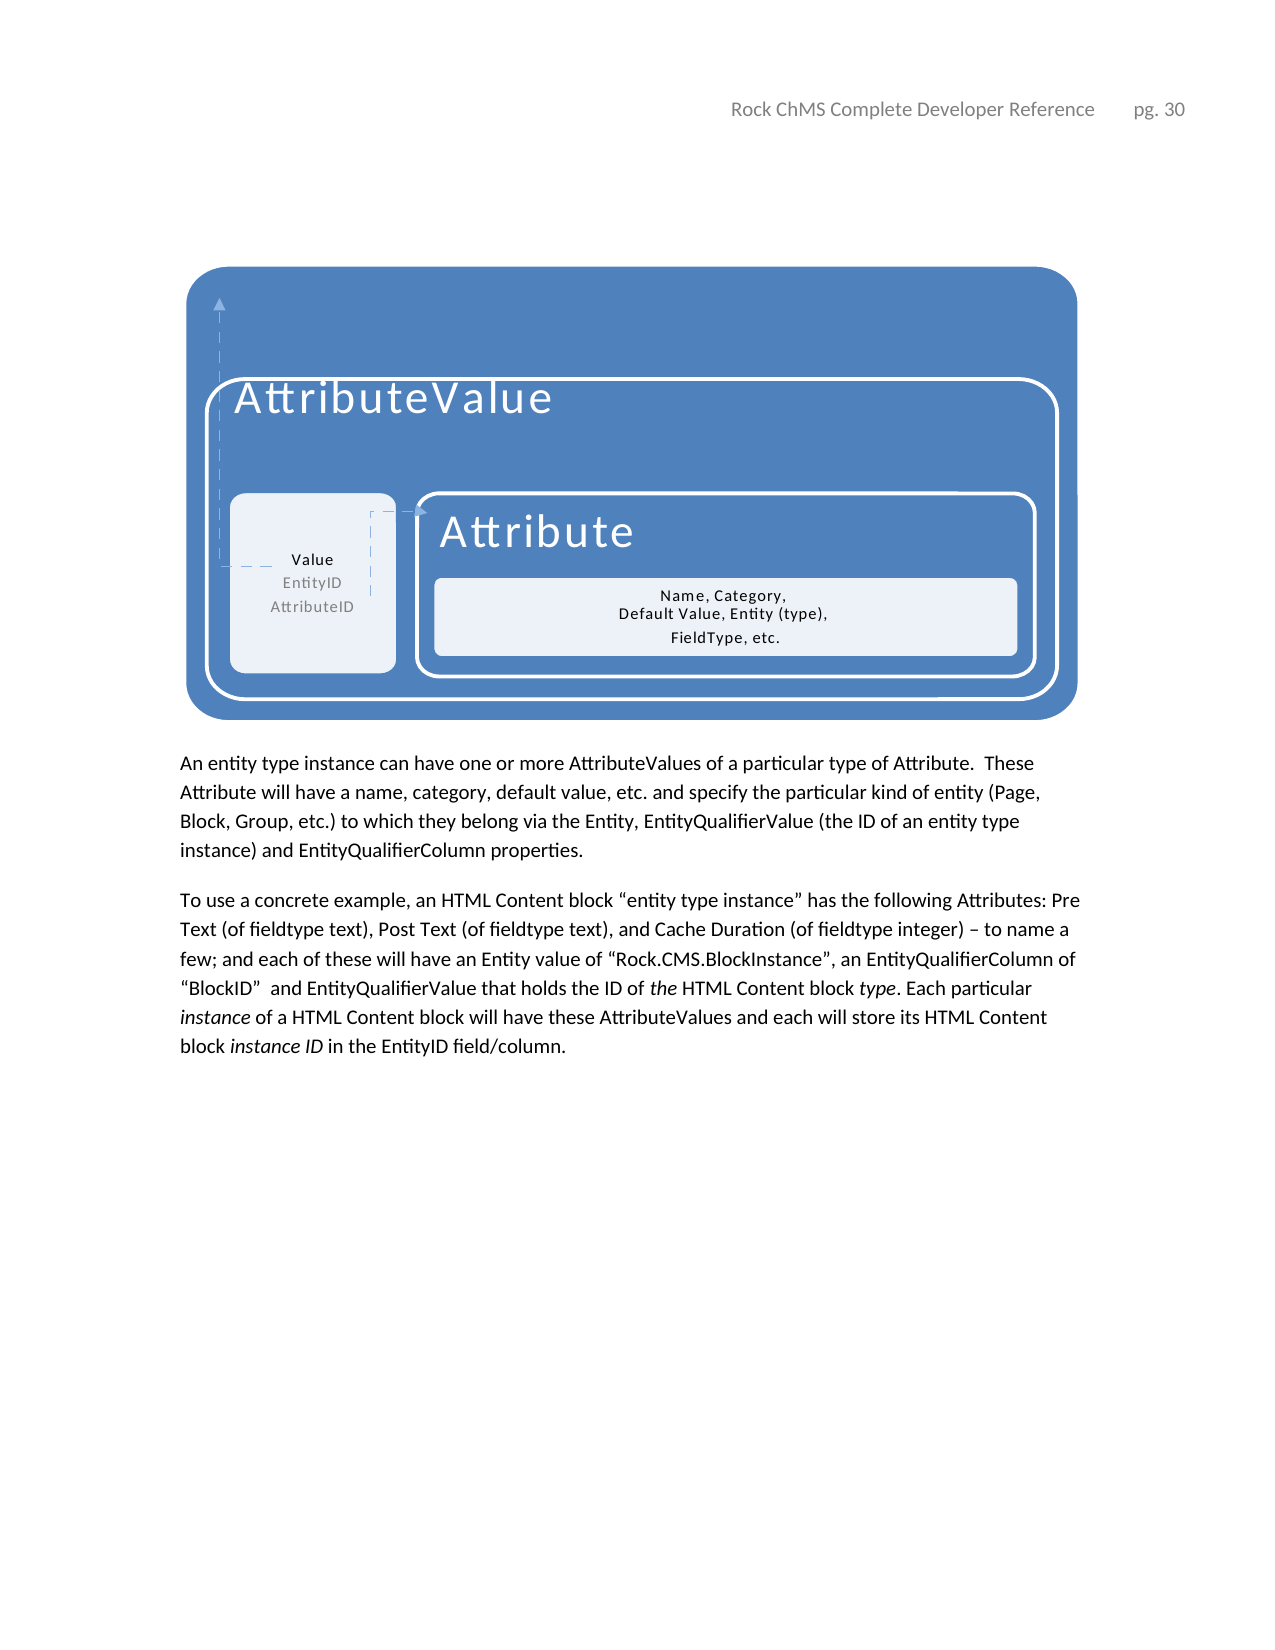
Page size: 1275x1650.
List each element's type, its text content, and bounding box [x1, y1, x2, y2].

text An entity type instance can have one or more AttributeValues of a particular type of Attribute. These Attribute will have a name, category, default value, etc. and specify the particular kind of entity (Page, Block, Group, etc.) to which they belong via the Entity, EntityQualifierValue (the ID of an entity type instance) and EntityQualifierColumn properties. [180, 750, 1095, 863]
text To use a concrete example, an HTML Content block “entity type instance” has the following Attributes: Pre Text (of fieldtype text), Post Text (of fieldtype text), and Cache Duration (of fieldtype integer) – to name a few; and each of these will have an Entity value of “Rock.CMS.BlockInstance”, an EntityQualifierColumn of “BlockID” and EntityQualifierValue that holds the ID of the HTML Content block type. Each particular instance of a HTML Content block will have these AttributeValues and each will store its HTML Content block instance ID in the EntityID field/column. [180, 887, 1095, 1059]
